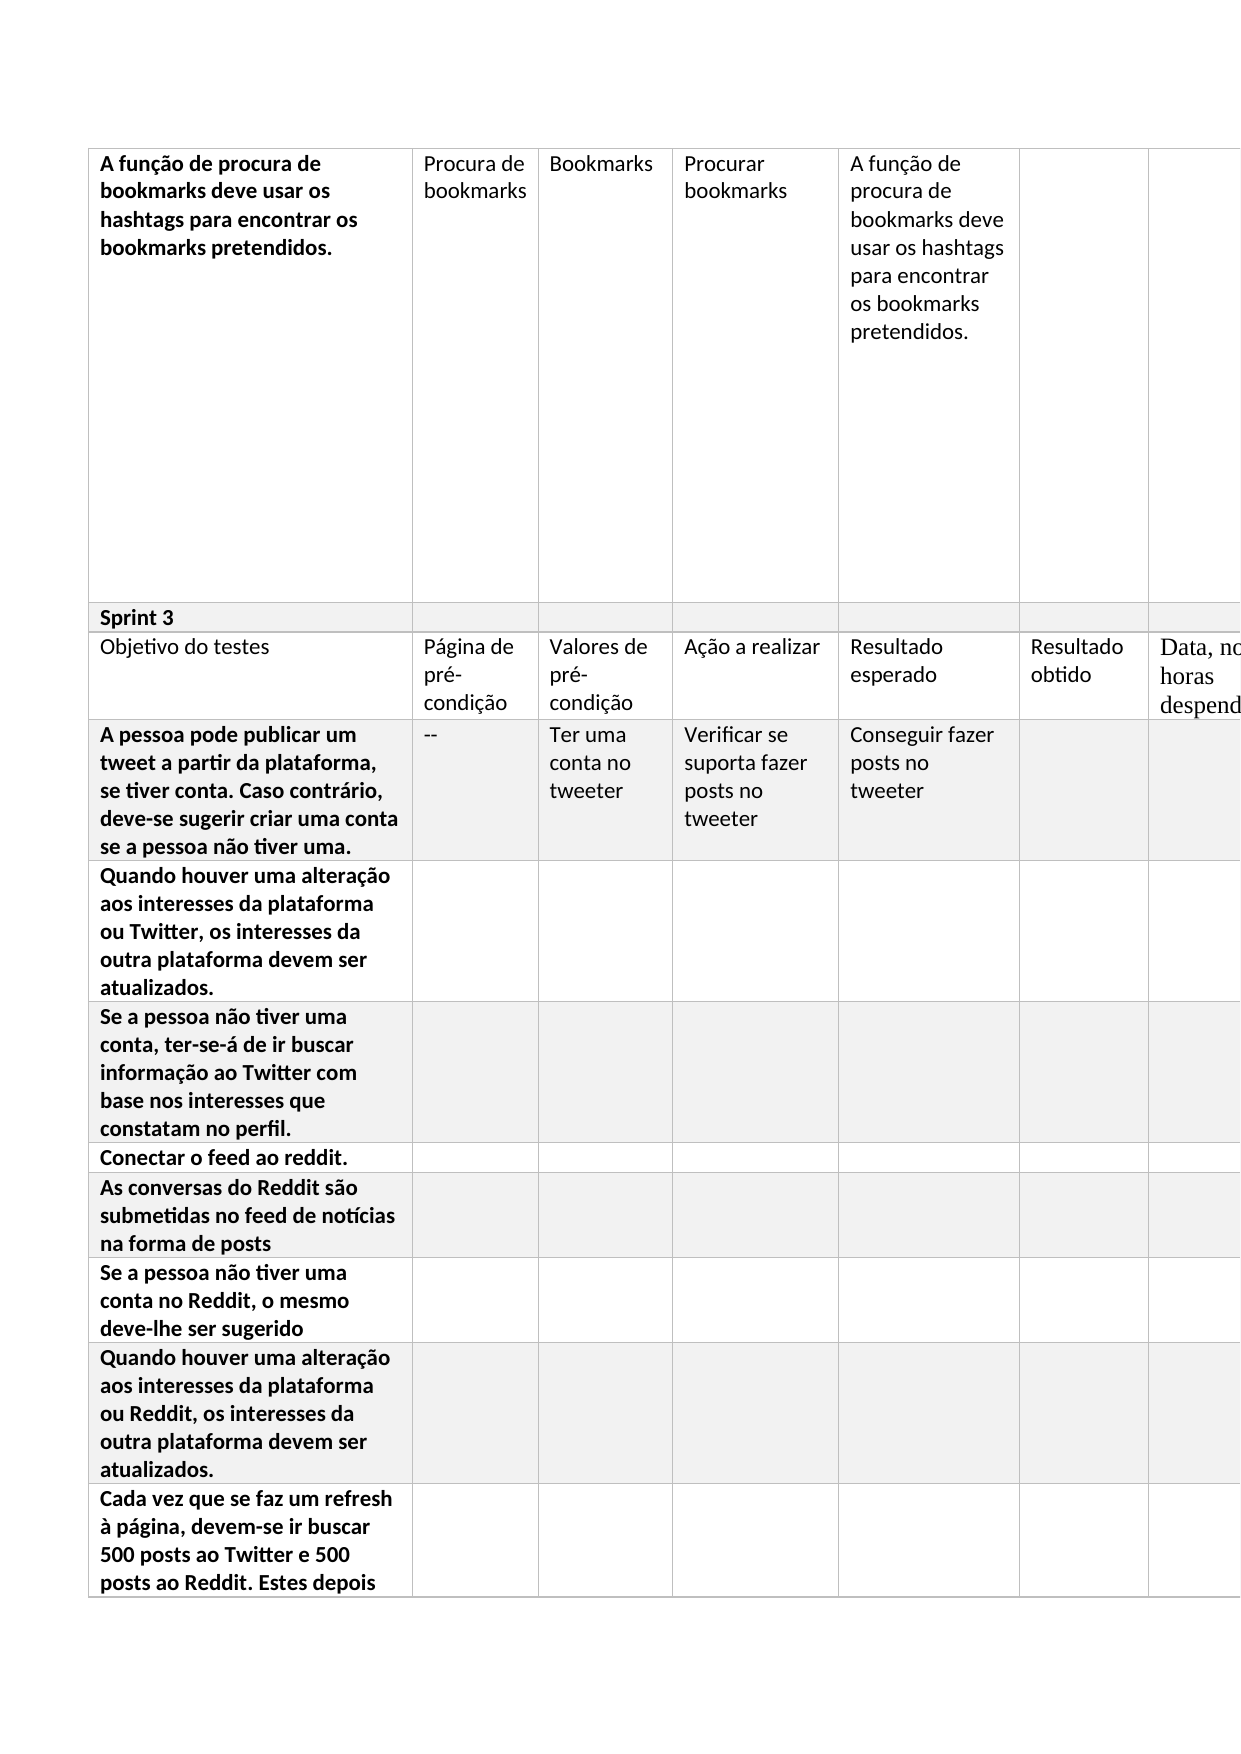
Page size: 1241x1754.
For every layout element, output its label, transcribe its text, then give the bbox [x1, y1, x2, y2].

table_cell Objetivo do testes [89, 633, 412, 719]
table_cell [1149, 1484, 1240, 1596]
table_cell [1020, 720, 1148, 860]
table_cell [839, 1343, 1019, 1483]
table_cell A função de procura de bookmarks deve usar os hashtags para encontrar os bookmarks pretendidos. [89, 149, 412, 602]
table_cell [539, 1343, 672, 1483]
table_cell [413, 1143, 538, 1172]
table_cell Quando houver uma alteração aos interesses da plataforma ou Reddit, os interesses da outra plataforma devem ser atualizados. [89, 1343, 412, 1483]
table_cell [413, 603, 538, 631]
table_cell [839, 1484, 1019, 1596]
table_cell [1020, 1484, 1148, 1596]
table_cell [539, 1143, 672, 1172]
table_cell [673, 861, 838, 1001]
table_cell [413, 1258, 538, 1342]
table_cell Sprint 3 [89, 603, 412, 631]
table_cell [1149, 1258, 1240, 1342]
table_cell [1020, 861, 1148, 1001]
table_cell Ter uma conta no tweeter [539, 720, 672, 860]
table_cell [539, 1173, 672, 1257]
table_cell [539, 1002, 672, 1142]
table_cell [839, 1143, 1019, 1172]
table_cell [539, 603, 672, 631]
table_cell [673, 1343, 838, 1483]
table_cell [413, 861, 538, 1001]
table_cell [413, 1484, 538, 1596]
table_cell [839, 1258, 1019, 1342]
table_cell [839, 603, 1019, 631]
table_cell [673, 603, 838, 631]
table_cell Página de pré-condição [413, 633, 538, 719]
table_cell Se a pessoa não tiver uma conta, ter-se-á de ir buscar informação ao Twitter com base nos interesses que constatam no perfil. [89, 1002, 412, 1142]
table_cell [539, 861, 672, 1001]
table_cell [1020, 1143, 1148, 1172]
table_cell [1149, 1173, 1240, 1257]
table_cell [1020, 1258, 1148, 1342]
table_cell [539, 1484, 672, 1596]
table_cell A função de procura de bookmarks deve usar os hashtags para encontrar os bookmarks pretendidos. [839, 149, 1019, 602]
table_cell [1149, 149, 1240, 602]
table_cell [89, 1484, 412, 1596]
table_cell [1149, 603, 1240, 631]
table_cell Resultado obtido [1020, 633, 1148, 719]
table_cell Quando houver uma alteração aos interesses da plataforma ou Twitter, os interesses da outra plataforma devem ser atualizados. [89, 861, 412, 1001]
table_cell [839, 861, 1019, 1001]
table_cell [673, 1173, 838, 1257]
table_cell [1149, 720, 1240, 860]
table_cell [1020, 603, 1148, 631]
table_cell Data, nome e horas despendidas. [1149, 633, 1240, 719]
table_cell A pessoa pode publicar um tweet a partir da plataforma, se tiver conta. Caso contrário, deve-se sugerir criar uma conta se a pessoa não tiver uma. [89, 720, 412, 860]
table_cell [413, 1173, 538, 1257]
table_cell [539, 1258, 672, 1342]
table_cell [1020, 1343, 1148, 1483]
table_cell [413, 1343, 538, 1483]
table_cell Procura de bookmarks [413, 149, 538, 602]
table_cell [673, 1002, 838, 1142]
table_cell Conectar o feed ao reddit. [89, 1143, 412, 1172]
table_cell [1149, 1002, 1240, 1142]
table_cell [1020, 1173, 1148, 1257]
table_cell Se a pessoa não tiver uma conta no Reddit, o mesmo deve-lhe ser sugerido [89, 1258, 412, 1342]
table_cell [673, 1484, 838, 1596]
table_cell [413, 1002, 538, 1142]
table_cell Valores de pré-condição [539, 633, 672, 719]
table_cell [673, 1258, 838, 1342]
table_cell [839, 1002, 1019, 1142]
table_cell Ação a realizar [673, 633, 838, 719]
table_cell Verificar se suporta fazer posts no tweeter [673, 720, 838, 860]
table_cell [1149, 1343, 1240, 1483]
table_cell Bookmarks [539, 149, 672, 602]
table_cell As conversas do Reddit são submetidas no feed de notícias na forma de posts [89, 1173, 412, 1257]
table_cell Procurar bookmarks [673, 149, 838, 602]
table_cell Conseguir fazer posts no tweeter [839, 720, 1019, 860]
table_cell [1020, 1002, 1148, 1142]
table_cell [1020, 149, 1148, 602]
table_cell [839, 1173, 1019, 1257]
table_cell [1149, 861, 1240, 1001]
table_cell Resultado esperado [839, 633, 1019, 719]
table_cell -- [413, 720, 538, 860]
table_cell [1149, 1143, 1240, 1172]
table_cell [673, 1143, 838, 1172]
